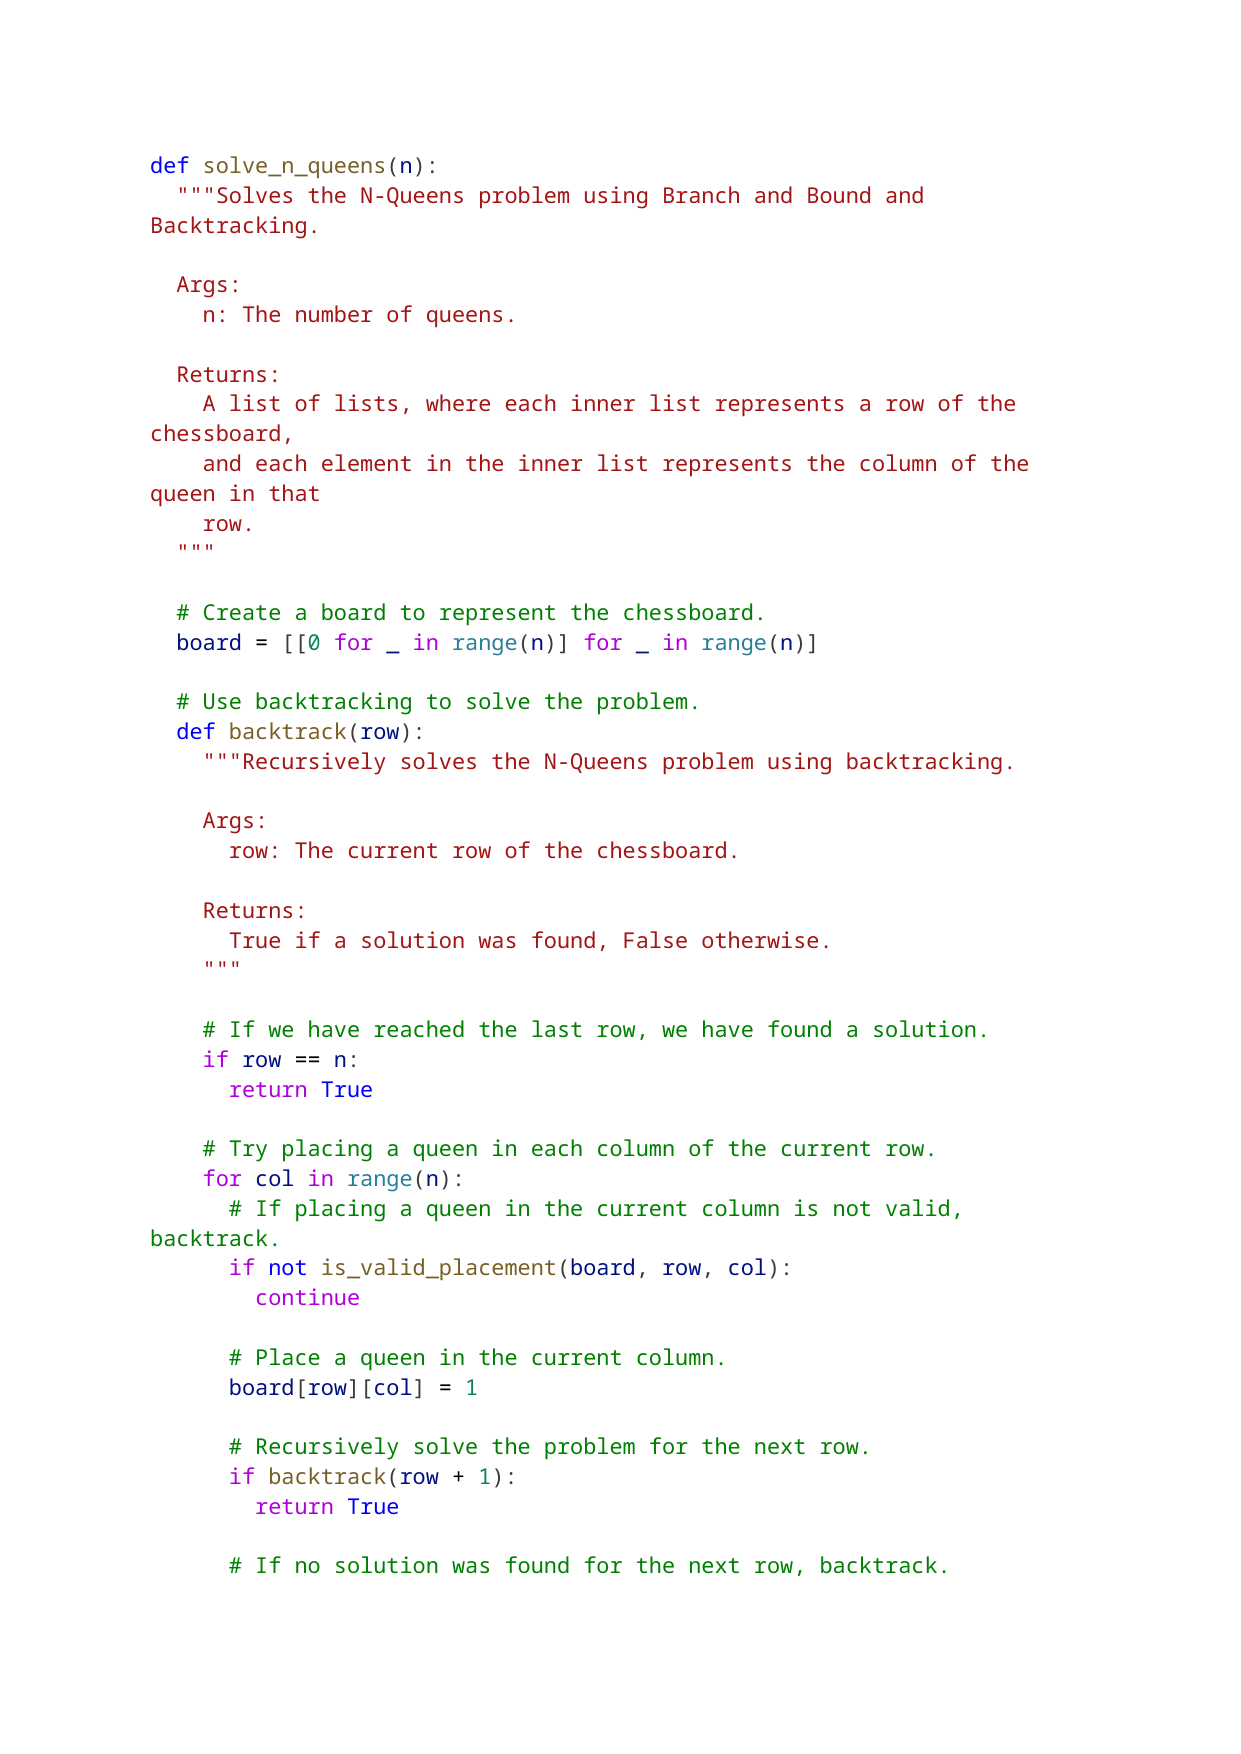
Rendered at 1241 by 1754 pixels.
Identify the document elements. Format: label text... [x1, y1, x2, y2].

text # Place a queen in the current column. [150, 1342, 1090, 1371]
text board = [[0 for _ in range(n)] for _ in range(n)] [150, 627, 1090, 656]
text def backtrack(row): [150, 716, 1090, 746]
text and each element in the inner list represents the column of the queen in that [150, 448, 1090, 507]
text return True [150, 1073, 1090, 1103]
text """Recursively solves the N-Queens problem using backtracking. [150, 746, 1090, 776]
text continue [150, 1282, 1090, 1312]
text # Use backtracking to solve the problem. [150, 686, 1090, 716]
text row. [150, 507, 1090, 537]
text """ [150, 954, 1090, 984]
text # If placing a queen in the current column is not valid, backtrack. [150, 1193, 1090, 1252]
text if not is_valid_placement(board, row, col): [150, 1252, 1090, 1282]
text # If no solution was found for the next row, backtrack. [150, 1550, 1090, 1580]
text # Recursively solve the problem for the next row. [150, 1431, 1090, 1461]
text return True [150, 1491, 1090, 1520]
text board[row][col] = 1 [150, 1371, 1090, 1401]
text """ [150, 537, 1090, 567]
text def solve_n_queens(n): [150, 150, 1090, 180]
text row: The current row of the chessboard. [150, 835, 1090, 865]
text """Solves the N-Queens problem using Branch and Bound and Backtracking. [150, 180, 1090, 239]
text # Try placing a queen in each column of the current row. [150, 1133, 1090, 1163]
text A list of lists, where each inner list represents a row of the chessboard, [150, 388, 1090, 448]
text True if a solution was found, False otherwise. [150, 924, 1090, 954]
text Returns: [150, 895, 1090, 924]
text if row == n: [150, 1044, 1090, 1073]
text # Create a board to represent the chessboard. [150, 597, 1090, 627]
text Args: [150, 269, 1090, 299]
text for col in range(n): [150, 1163, 1090, 1193]
text Args: [150, 805, 1090, 835]
text if backtrack(row + 1): [150, 1461, 1090, 1491]
text Returns: [150, 358, 1090, 388]
text # If we have reached the last row, we have found a solution. [150, 1014, 1090, 1044]
text n: The number of queens. [150, 299, 1090, 329]
